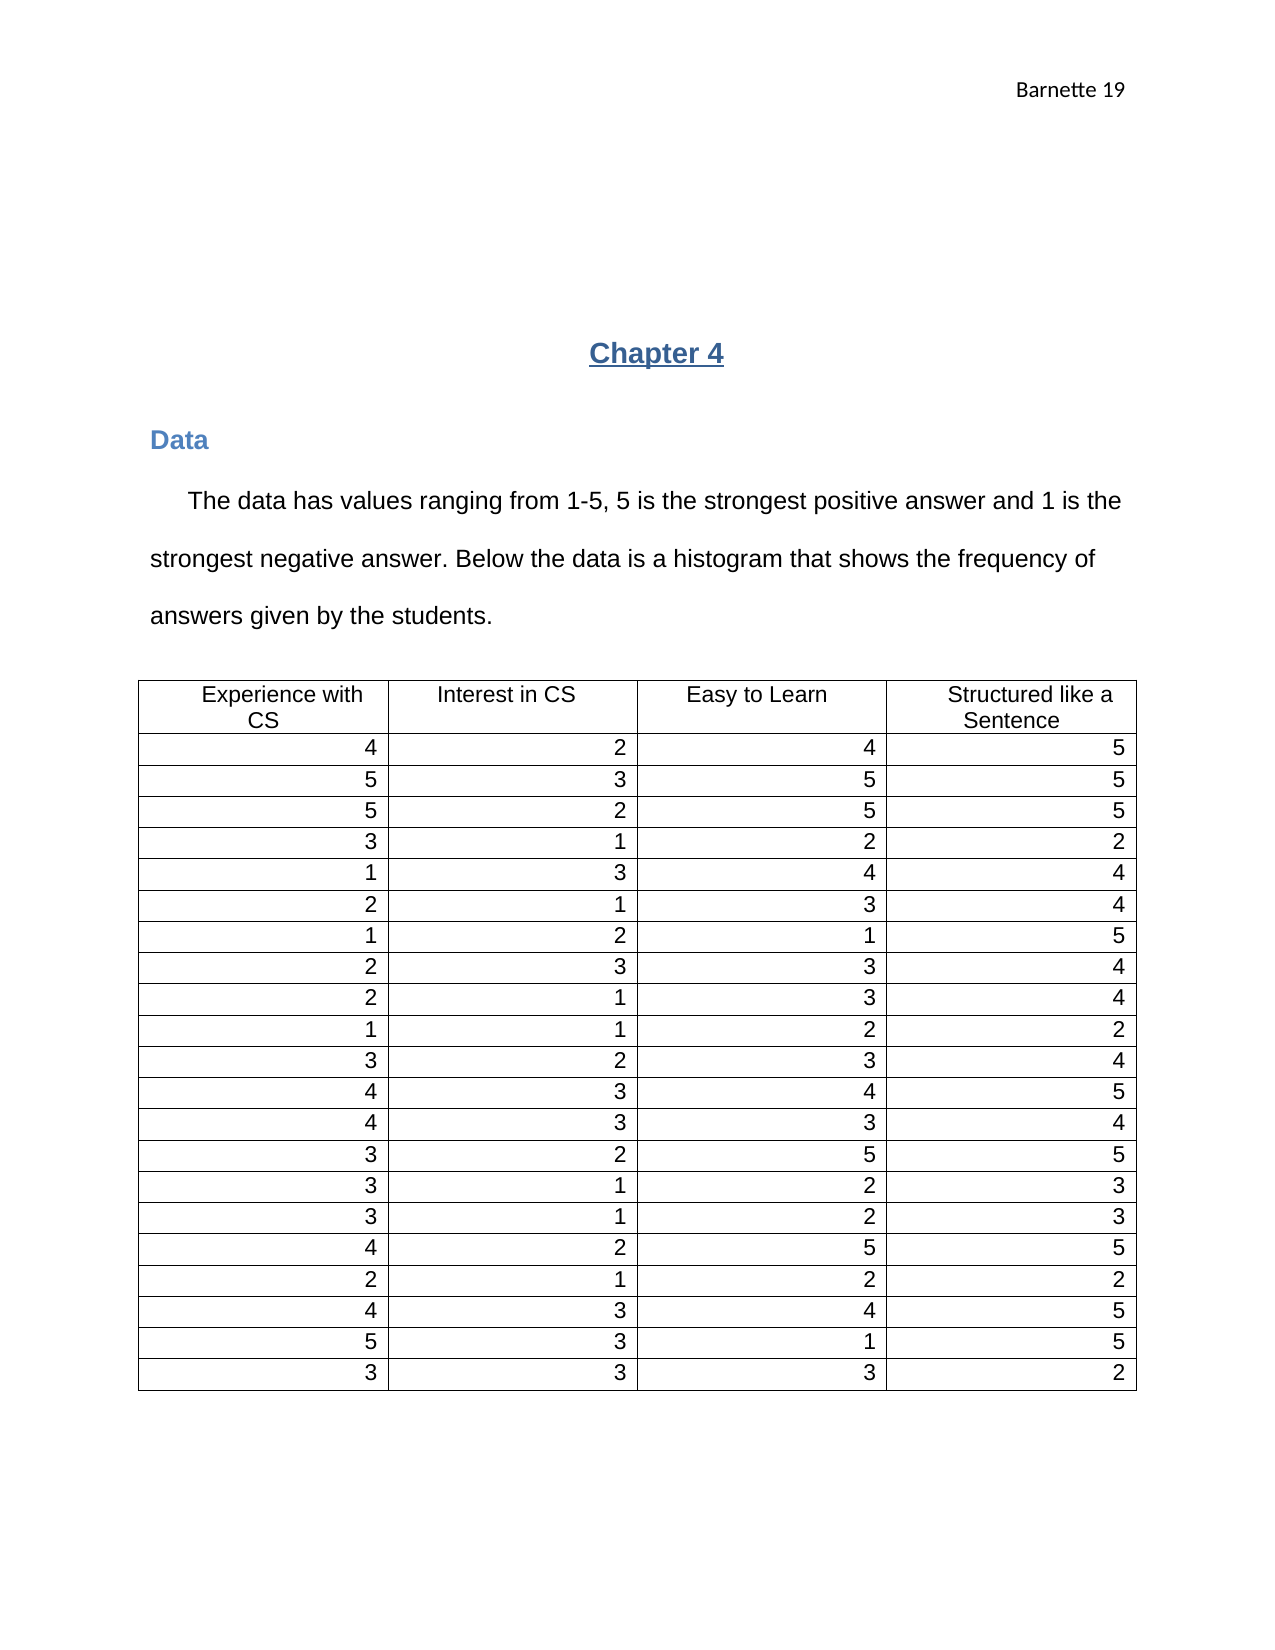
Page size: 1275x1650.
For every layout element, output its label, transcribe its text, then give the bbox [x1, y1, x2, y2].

table_cell 4 [887, 984, 1136, 1014]
table_cell 3 [638, 984, 886, 1014]
table_cell 2 [638, 1016, 886, 1046]
table_cell 3 [887, 1203, 1136, 1233]
table_cell 5 [887, 734, 1136, 764]
table_cell 2 [638, 828, 886, 858]
table_cell 4 [887, 891, 1136, 921]
table_header Easy to Learn [638, 681, 886, 733]
table_cell 5 [638, 1141, 886, 1171]
table_cell 1 [389, 1016, 637, 1046]
table_cell 2 [887, 1359, 1136, 1389]
table_cell 3 [389, 1297, 637, 1327]
table_cell 2 [638, 1203, 886, 1233]
table_cell 5 [887, 797, 1136, 827]
table_cell 3 [139, 1359, 388, 1389]
table_cell 4 [887, 1109, 1136, 1139]
table_cell 3 [389, 953, 637, 983]
table_cell 4 [139, 1297, 388, 1327]
table_cell 5 [887, 1078, 1136, 1108]
subtitle Chapter 4 [150, 336, 1125, 369]
text The data has values ranging from 1-5, 5 is the strongest positive answer and 1 is the strongest negative answer. Below the data is a histogram that shows the frequency of answers given by the students. [150, 486, 1125, 630]
table_cell 1 [389, 1266, 637, 1296]
table_cell 3 [638, 1359, 886, 1389]
table_cell 2 [638, 1172, 886, 1202]
table_cell 4 [139, 734, 388, 764]
table_cell 5 [638, 1234, 886, 1264]
table_cell 4 [139, 1234, 388, 1264]
table_cell 1 [389, 828, 637, 858]
table_header Experience with CS [139, 681, 388, 733]
table_cell 2 [887, 828, 1136, 858]
table_cell 5 [887, 922, 1136, 952]
table_cell 5 [887, 1234, 1136, 1264]
table_cell 3 [389, 766, 637, 796]
table_cell 3 [389, 1109, 637, 1139]
table_cell 5 [139, 797, 388, 827]
table_cell 3 [389, 1078, 637, 1108]
table_cell 3 [139, 1172, 388, 1202]
table_header Structured like a Sentence [887, 681, 1136, 733]
table_cell 3 [887, 1172, 1136, 1202]
table_cell 3 [638, 953, 886, 983]
table_cell 3 [139, 1203, 388, 1233]
table_cell 1 [389, 891, 637, 921]
table_cell 3 [139, 1047, 388, 1077]
table_cell 1 [638, 922, 886, 952]
table_cell 5 [638, 797, 886, 827]
table_cell 2 [389, 797, 637, 827]
table_cell 2 [139, 1266, 388, 1296]
table_cell 2 [389, 1047, 637, 1077]
table_cell 5 [887, 766, 1136, 796]
table_cell 1 [389, 1172, 637, 1202]
table_cell 4 [638, 1297, 886, 1327]
table_cell 1 [139, 1016, 388, 1046]
table_cell 1 [389, 984, 637, 1014]
table_cell 4 [139, 1109, 388, 1139]
table_cell 3 [638, 891, 886, 921]
table_cell 4 [887, 859, 1136, 889]
table_cell 5 [887, 1328, 1136, 1358]
table_cell 5 [887, 1297, 1136, 1327]
table_cell 1 [389, 1203, 637, 1233]
table_cell 2 [887, 1016, 1136, 1046]
table_cell 3 [139, 828, 388, 858]
table_cell 2 [638, 1266, 886, 1296]
table_cell 3 [389, 1359, 637, 1389]
table_cell 4 [139, 1078, 388, 1108]
table_cell 1 [139, 859, 388, 889]
table_cell 4 [638, 859, 886, 889]
table_cell 2 [887, 1266, 1136, 1296]
table_cell 1 [638, 1328, 886, 1358]
table_cell 5 [139, 1328, 388, 1358]
table_cell 3 [638, 1109, 886, 1139]
table_cell 5 [638, 766, 886, 796]
table_cell 5 [139, 766, 388, 796]
table_cell 2 [389, 1234, 637, 1264]
table_cell 2 [389, 922, 637, 952]
subtitle Data [150, 424, 1125, 455]
table_cell 3 [638, 1047, 886, 1077]
table_cell 5 [887, 1141, 1136, 1171]
table_cell 2 [139, 984, 388, 1014]
table_cell 3 [389, 1328, 637, 1358]
table_cell 1 [139, 922, 388, 952]
table_cell 2 [389, 1141, 637, 1171]
table_header Interest in CS [389, 681, 637, 733]
table_cell 4 [887, 1047, 1136, 1077]
table_cell 4 [887, 953, 1136, 983]
table_cell 3 [389, 859, 637, 889]
table_cell 2 [139, 891, 388, 921]
table_cell 3 [139, 1141, 388, 1171]
table_cell 4 [638, 734, 886, 764]
table_cell 4 [638, 1078, 886, 1108]
table_cell 2 [139, 953, 388, 983]
table_cell 2 [389, 734, 637, 764]
